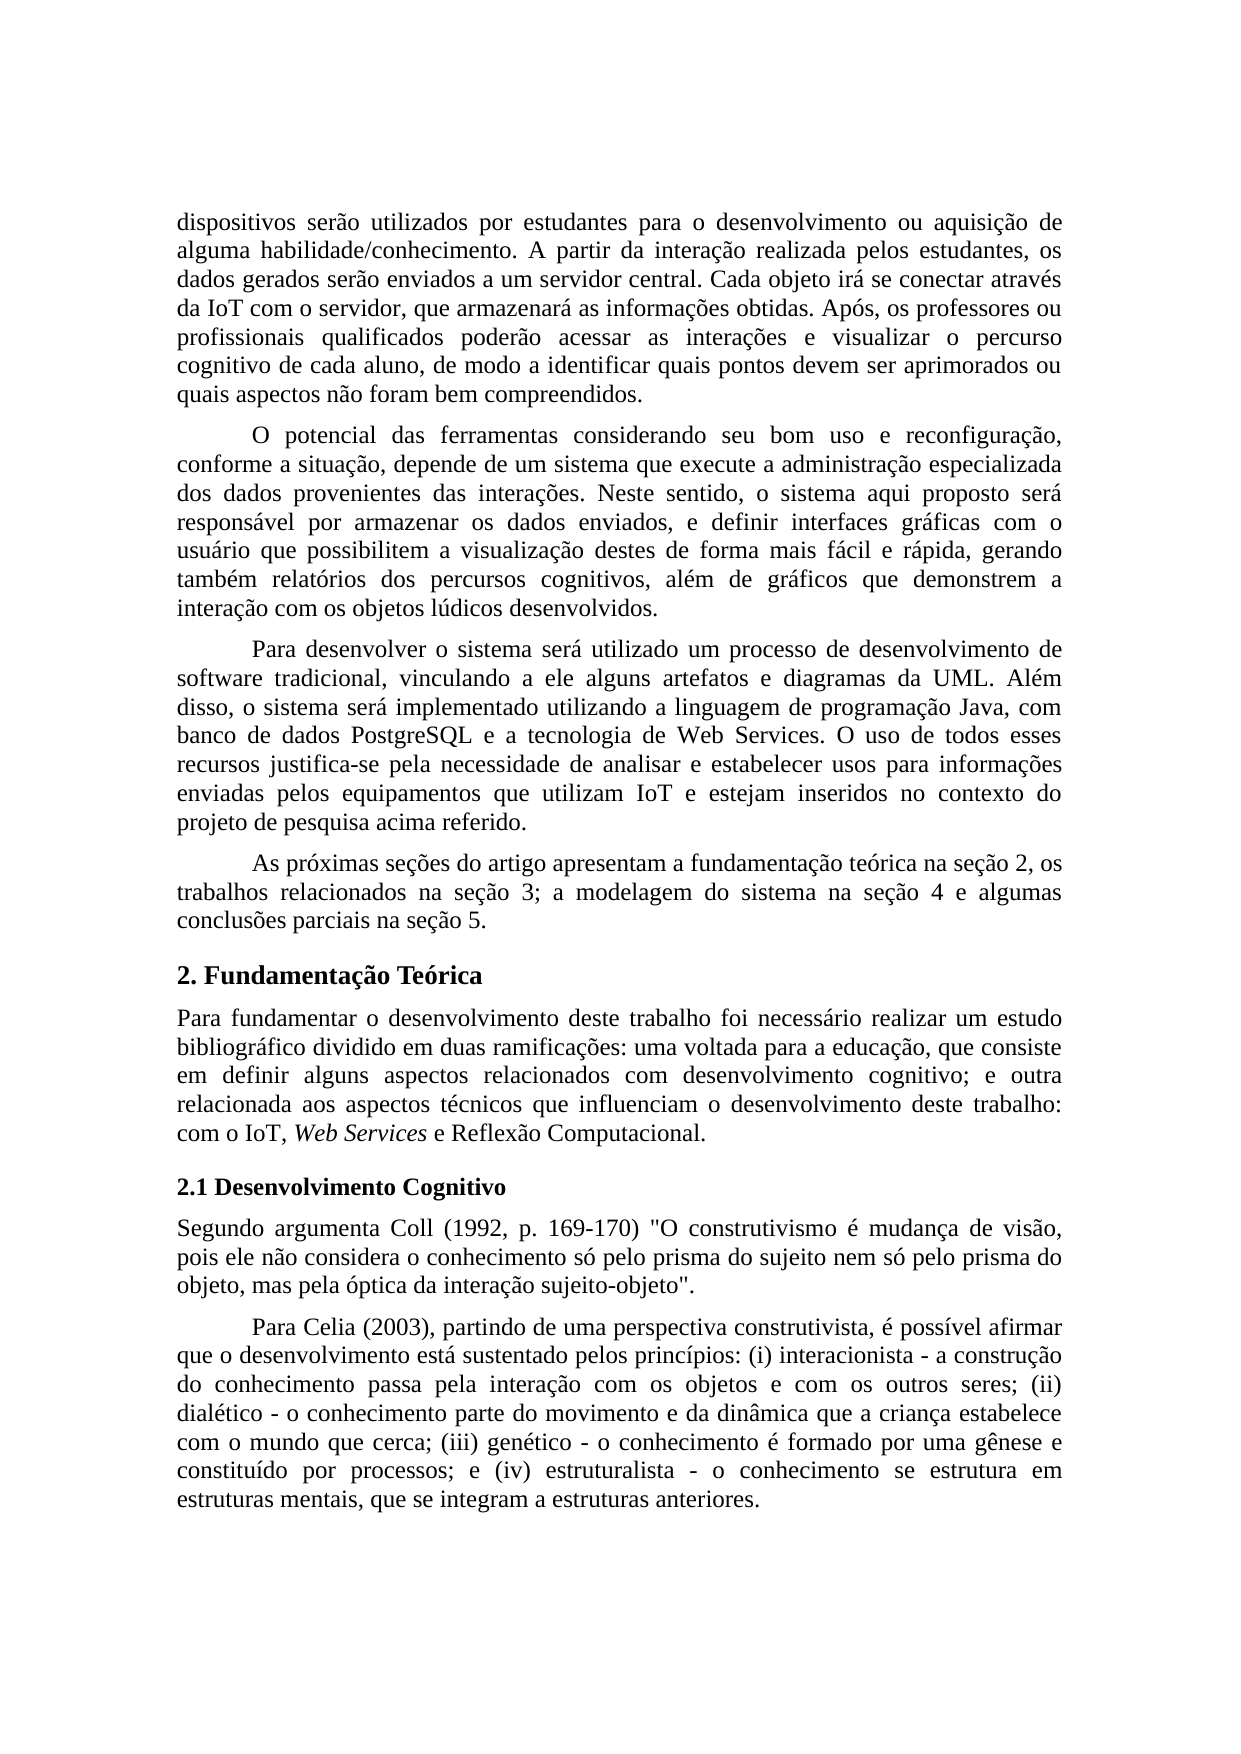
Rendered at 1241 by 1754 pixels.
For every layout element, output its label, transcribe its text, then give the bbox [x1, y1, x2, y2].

text Para Celia (2003), partindo de uma perspectiva construtivista, é possível afirmar que o desenvolvimento está sustentado pelos princípios: (i) interacionista - a construção do conhecimento passa pela interação com os objetos e com os outros seres; (ii) dialético - o conhecimento parte do movimento e da dinâmica que a criança estabelece com o mundo que cerca; (iii) genético - o conhecimento é formado por uma gênese e constituído por processos; e (iv) estruturalista - o conhecimento se estrutura em estruturas mentais, que se integram a estruturas anteriores. [177, 1312, 1063, 1513]
subtitle Desenvolvimento Cognitivo [177, 1172, 1063, 1200]
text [177, 207, 1063, 408]
subtitle Fundamentação Teórica [177, 959, 1063, 990]
text O potencial das ferramentas considerando seu bom uso e reconfiguração, conforme a situação, depende de um sistema que execute a administração especializada dos dados provenientes das interações. Neste sentido, o sistema aqui proposto será responsável por armazenar os dados enviados, e definir interfaces gráficas com o usuário que possibilitem a visualização destes de forma mais fácil e rápida, gerando também relatórios dos percursos cognitivos, além de gráficos que demonstrem a interação com os objetos lúdicos desenvolvidos. [177, 421, 1063, 622]
text Para fundamentar o desenvolvimento deste trabalho foi necessário realizar um estudo bibliográfico dividido em duas ramificações: uma voltada para a educação, que consiste em definir alguns aspectos relacionados com desenvolvimento cognitivo; e outra relacionada aos aspectos técnicos que influenciam o desenvolvimento deste trabalho: com o IoT, Web Services e Reflexão Computacional. [177, 1003, 1063, 1147]
text Para desenvolver o sistema será utilizado um processo de desenvolvimento de software tradicional, vinculando a ele alguns artefatos e diagramas da UML. Além disso, o sistema será implementado utilizando a linguagem de programação Java, com banco de dados PostgreSQL e a tecnologia de Web Services. O uso de todos esses recursos justifica-se pela necessidade de analisar e estabelecer usos para informações enviadas pelos equipamentos que utilizam IoT e estejam inseridos no contexto do projeto de pesquisa acima referido. [177, 634, 1063, 836]
text Segundo argumenta Coll (1992, p. 169-170) "O construtivismo é mudança de visão, pois ele não considera o conhecimento só pelo prisma do sujeito nem só pelo prisma do objeto, mas pela óptica da interação sujeito-objeto". [177, 1213, 1063, 1299]
text As próximas seções do artigo apresentam a fundamentação teórica na seção 2, os trabalhos relacionados na seção 3; a modelagem do sistema na seção 4 e algumas conclusões parciais na seção 5. [177, 848, 1063, 934]
